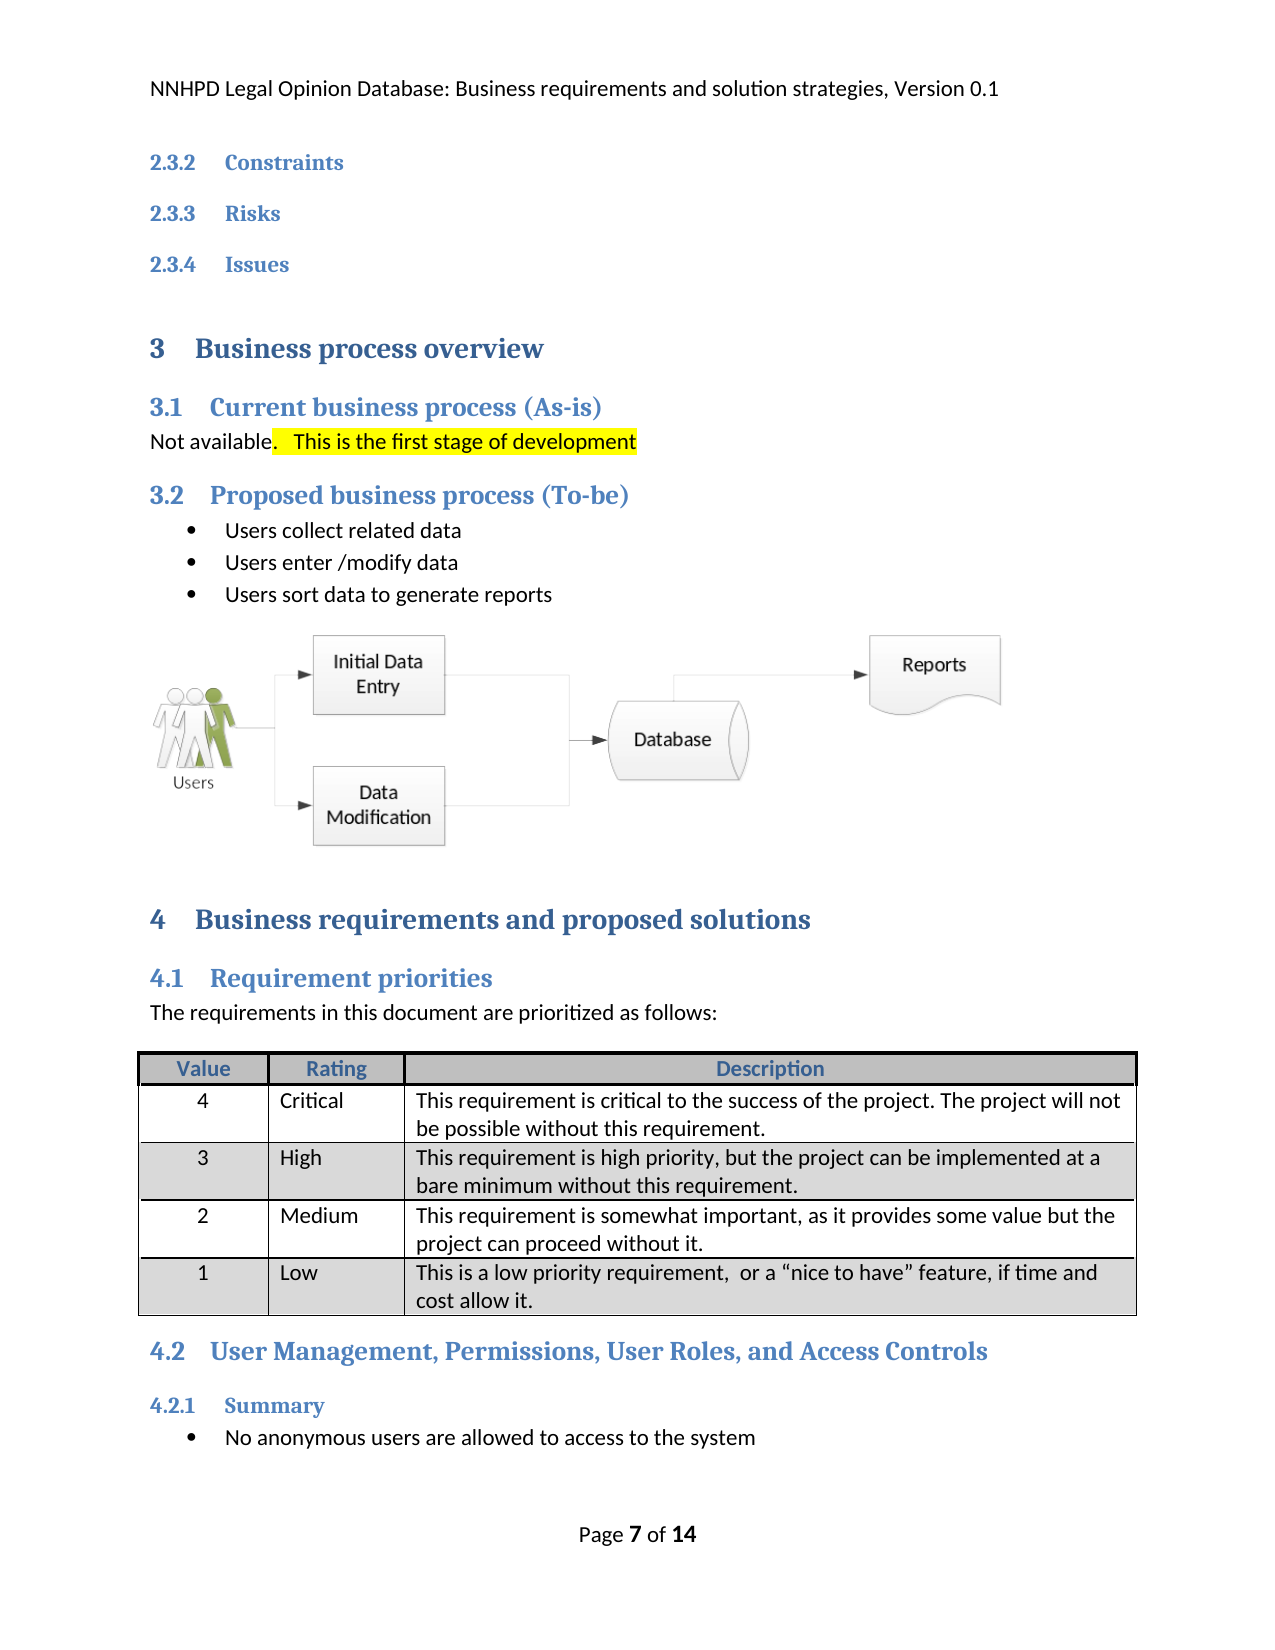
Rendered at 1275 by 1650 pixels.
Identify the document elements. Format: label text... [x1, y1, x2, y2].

table_cell 3 [139, 1142, 268, 1199]
list Users enter /modify data [187, 548, 1125, 576]
subtitle Summary [150, 1393, 1125, 1419]
subtitle Risks [150, 201, 1125, 227]
table_cell This is a low priority requirement, or a “nice to have” feature, if time and cost allow it. [405, 1257, 1136, 1314]
table_cell 4 [139, 1083, 268, 1142]
text Not available. This is the first stage of development [150, 427, 1125, 455]
table_cell This requirement is somewhat important, as it provides some value but the project can proceed without it. [405, 1199, 1136, 1257]
text The requirements in this document are prioritized as follows: [150, 998, 1125, 1026]
table_header Rating [270, 1055, 403, 1083]
table_header Value [140, 1055, 267, 1083]
subtitle User Management, Permissions, User Roles, and Access Controls [150, 1336, 1125, 1368]
subtitle Business process overview [150, 332, 1125, 366]
table_cell 2 [139, 1199, 268, 1257]
table_cell Medium [269, 1201, 404, 1257]
table_cell High [269, 1143, 404, 1199]
subtitle Issues [150, 252, 1125, 278]
subtitle Business requirements and proposed solutions [150, 903, 1125, 937]
table_cell 1 [139, 1257, 268, 1314]
table_cell Low [269, 1259, 404, 1314]
table_cell This requirement is high priority, but the project can be implemented at a bare minimum without this requirement. [405, 1142, 1136, 1199]
subtitle Constraints [150, 150, 1125, 176]
list Users collect related data [187, 516, 1125, 544]
list No anonymous users are allowed to access to the system [187, 1423, 1125, 1451]
subtitle Current business process (As-is) [150, 392, 1125, 423]
table_cell Critical [269, 1086, 404, 1142]
subtitle Proposed business process (To-be) [150, 480, 1125, 512]
list Users sort data to generate reports [187, 581, 1125, 608]
table_header Description [406, 1055, 1135, 1083]
table_cell This requirement is critical to the success of the project. The project will not be possible without this requirement. [405, 1083, 1136, 1142]
subtitle Requirement priorities [150, 963, 1125, 994]
